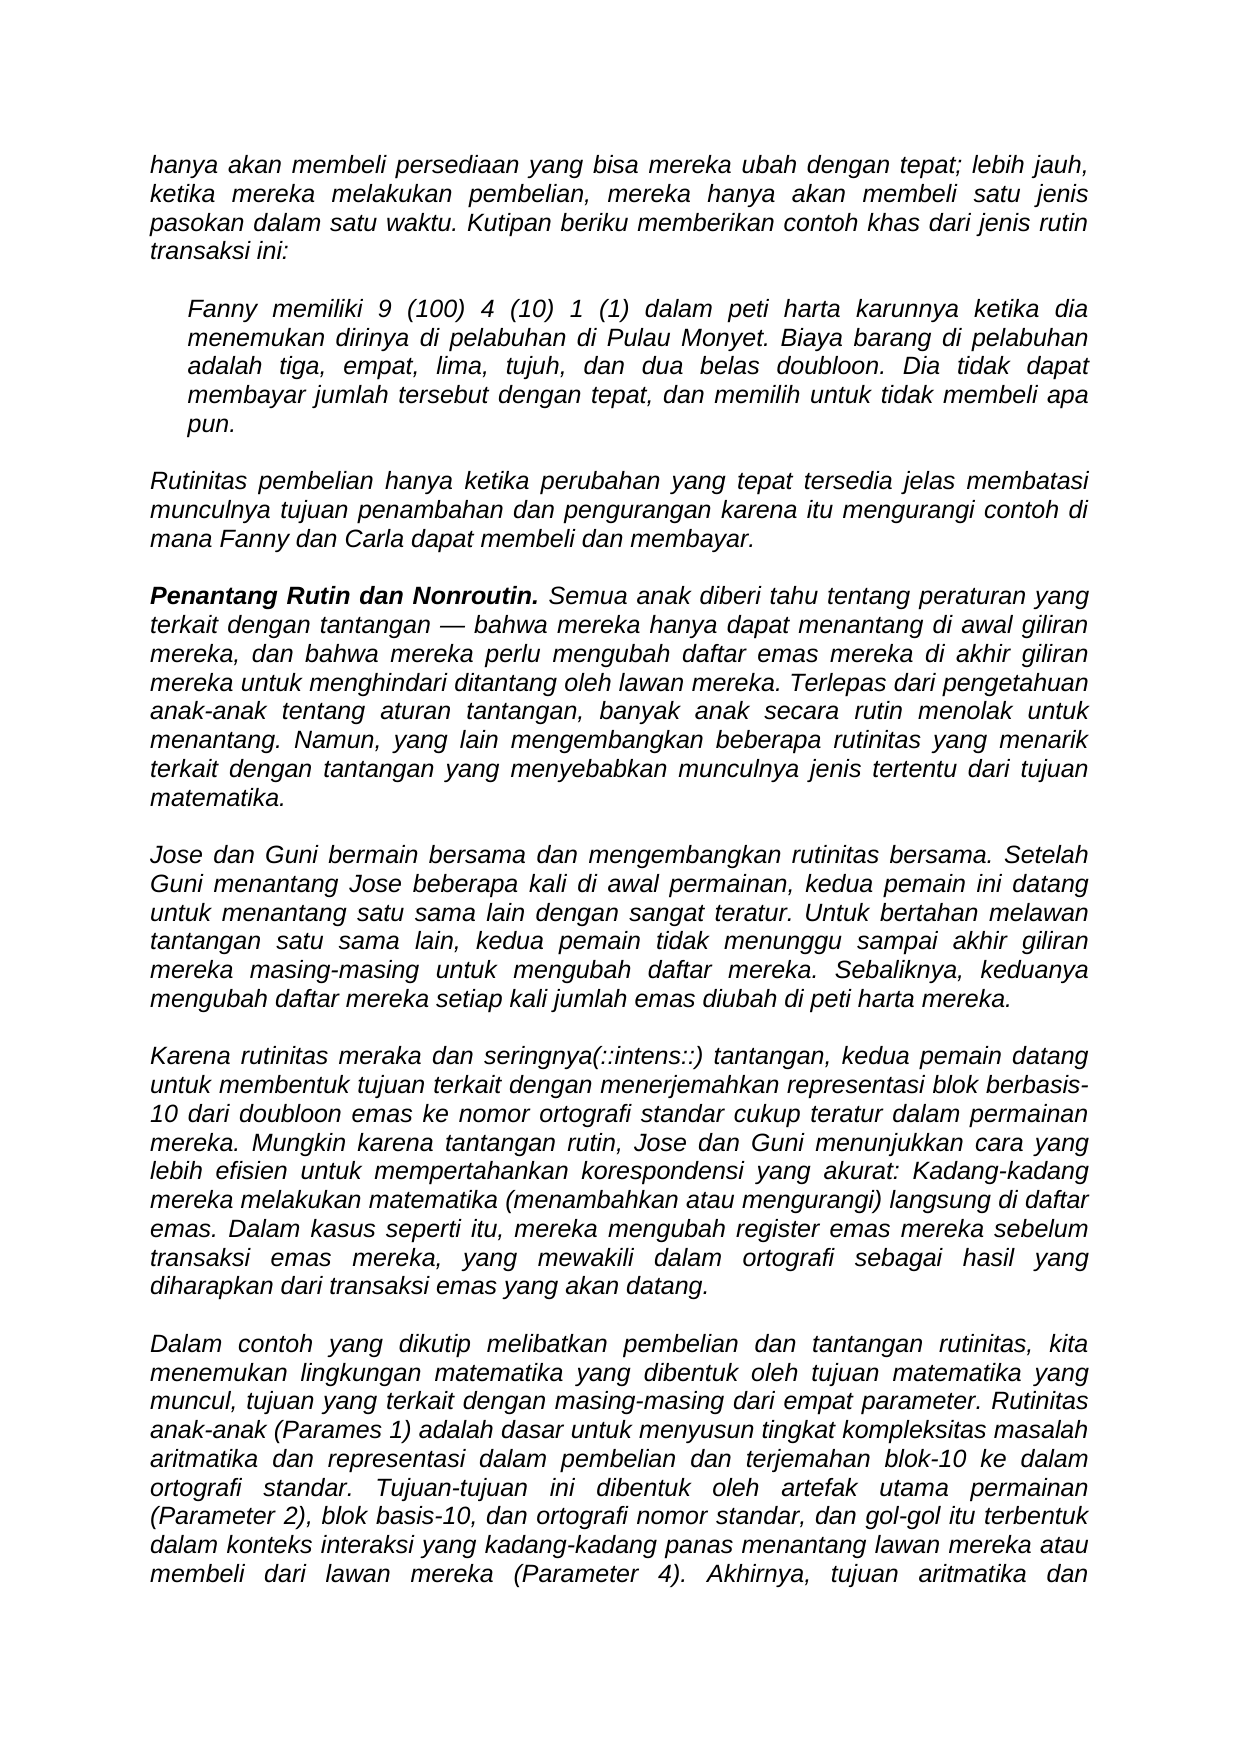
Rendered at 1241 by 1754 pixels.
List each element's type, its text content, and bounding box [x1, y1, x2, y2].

text Jose dan Guni bermain bersama dan mengembangkan rutinitas bersama. Setelah Guni menantang Jose beberapa kali di awal permainan, kedua pemain ini datang untuk menantang satu sama lain dengan sangat teratur. Untuk bertahan melawan tantangan satu sama lain, kedua pemain tidak menunggu sampai akhir giliran mereka masing-masing untuk mengubah daftar mereka. Sebaliknya, keduanya mengubah daftar mereka setiap kali jumlah emas diubah di peti harta mereka. [150, 840, 1090, 1012]
text Penantang Rutin dan Nonroutin. Semua anak diberi tahu tentang peraturan yang terkait dengan tantangan — bahwa mereka hanya dapat menantang di awal giliran mereka, dan bahwa mereka perlu mengubah daftar emas mereka di akhir giliran mereka untuk menghindari ditantang oleh lawan mereka. Terlepas dari pengetahuan anak-anak tentang aturan tantangan, banyak anak secara rutin menolak untuk menantang. Namun, yang lain mengembangkan beberapa rutinitas yang menarik terkait dengan tantangan yang menyebabkan munculnya jenis tertentu dari tujuan matematika. [150, 581, 1090, 811]
text Karena rutinitas meraka dan seringnya(::intens::) tantangan, kedua pemain datang untuk membentuk tujuan terkait dengan menerjemahkan representasi blok berbasis-10 dari doubloon emas ke nomor ortografi standar cukup teratur dalam permainan mereka. Mungkin karena tantangan rutin, Jose dan Guni menunjukkan cara yang lebih efisien untuk mempertahankan korespondensi yang akurat: Kadang-kadang mereka melakukan matematika (menambahkan atau mengurangi) langsung di daftar emas. Dalam kasus seperti itu, mereka mengubah register emas mereka sebelum transaksi emas mereka, yang mewakili dalam ortografi sebagai hasil yang diharapkan dari transaksi emas yang akan datang. [150, 1041, 1090, 1300]
